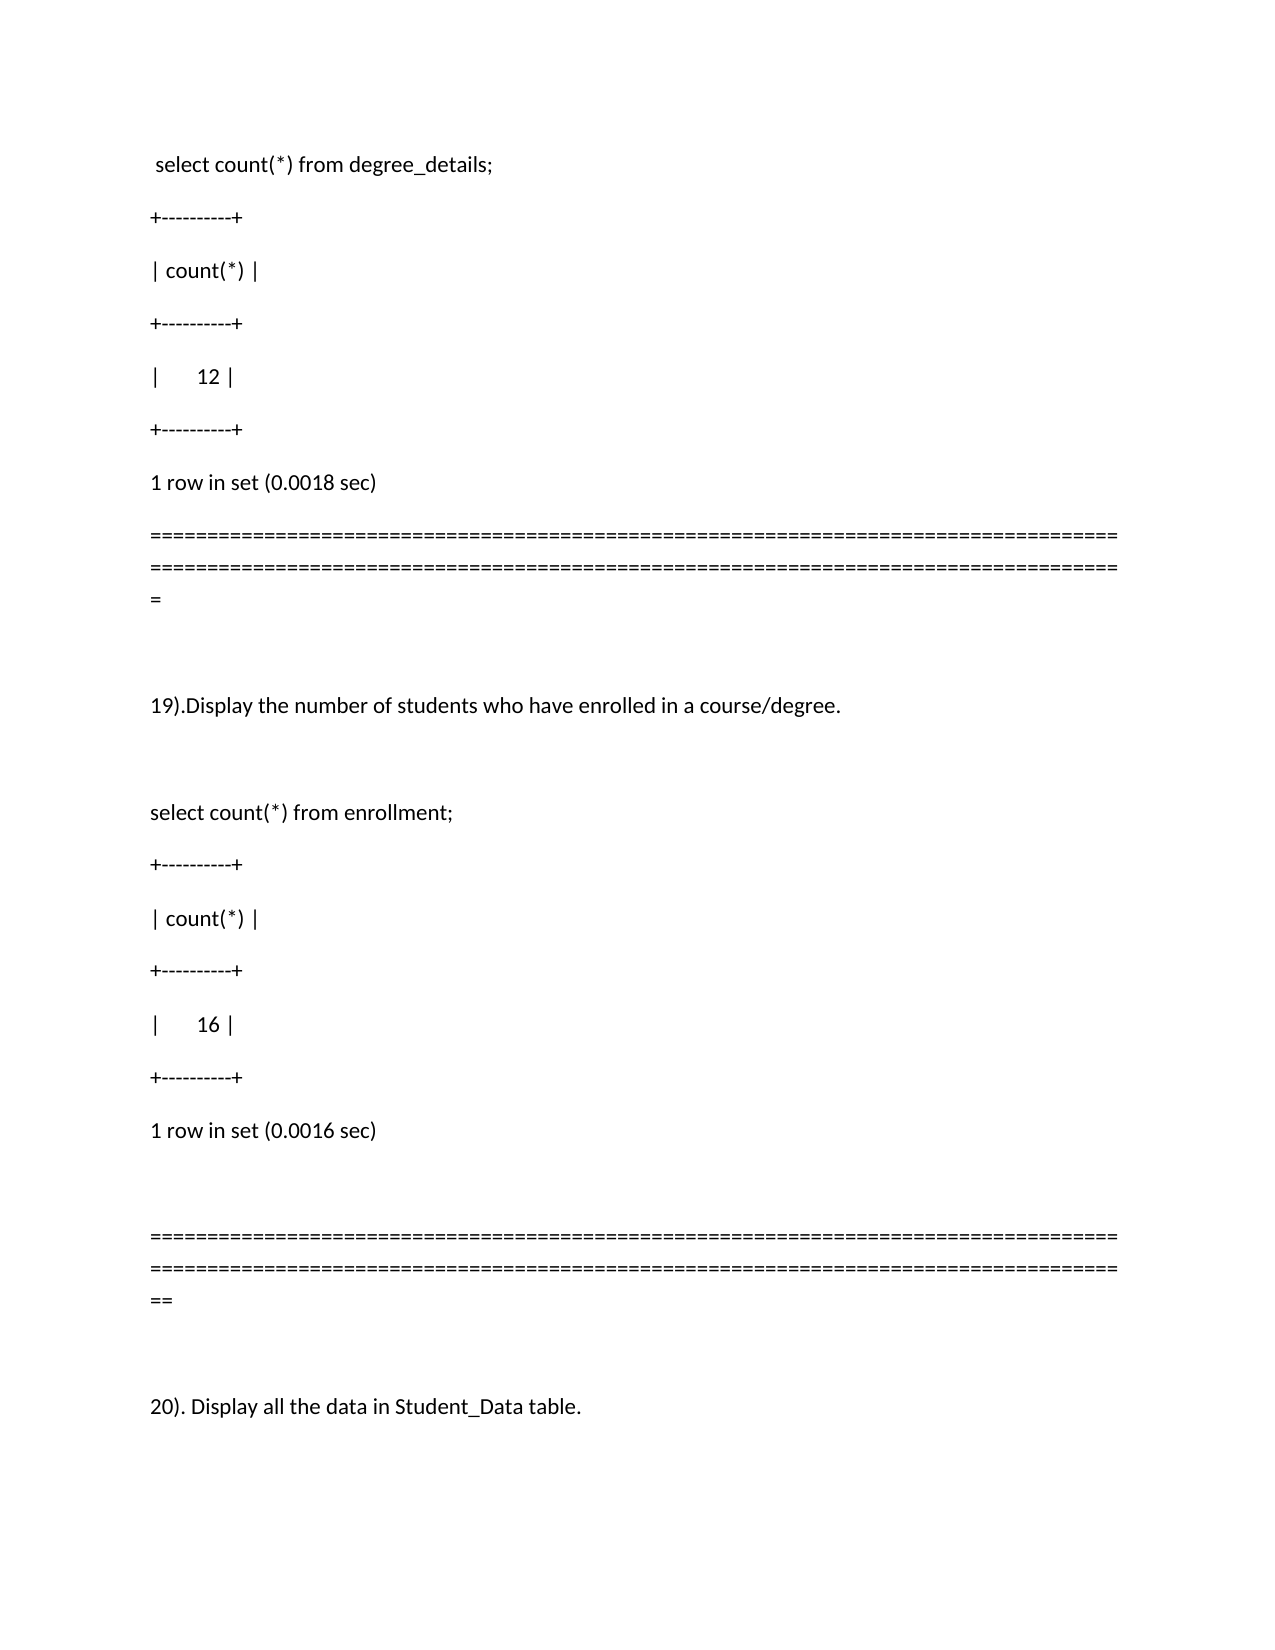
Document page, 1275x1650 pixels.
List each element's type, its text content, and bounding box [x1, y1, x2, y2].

text 1 row in set (0.0016 sec) [150, 1116, 1125, 1144]
text select count(*) from degree_details; [150, 150, 1125, 178]
text +----------+ [150, 1063, 1125, 1091]
text ============================================================================================================================================================================ [150, 1222, 1125, 1314]
text +----------+ [150, 851, 1125, 879]
text =========================================================================================================================================================================== [150, 521, 1125, 613]
text | 16 | [150, 1010, 1125, 1038]
text | count(*) | [150, 256, 1125, 284]
text select count(*) from enrollment; [150, 798, 1125, 826]
text 19).Display the number of students who have enrolled in a course/degree. [150, 692, 1125, 719]
text | 12 | [150, 362, 1125, 390]
text +----------+ [150, 957, 1125, 985]
text | count(*) | [150, 904, 1125, 932]
text 1 row in set (0.0018 sec) [150, 468, 1125, 496]
text 20). Display all the data in Student_Data table. [150, 1392, 1125, 1420]
text +----------+ [150, 309, 1125, 337]
text +----------+ [150, 415, 1125, 443]
text +----------+ [150, 203, 1125, 231]
